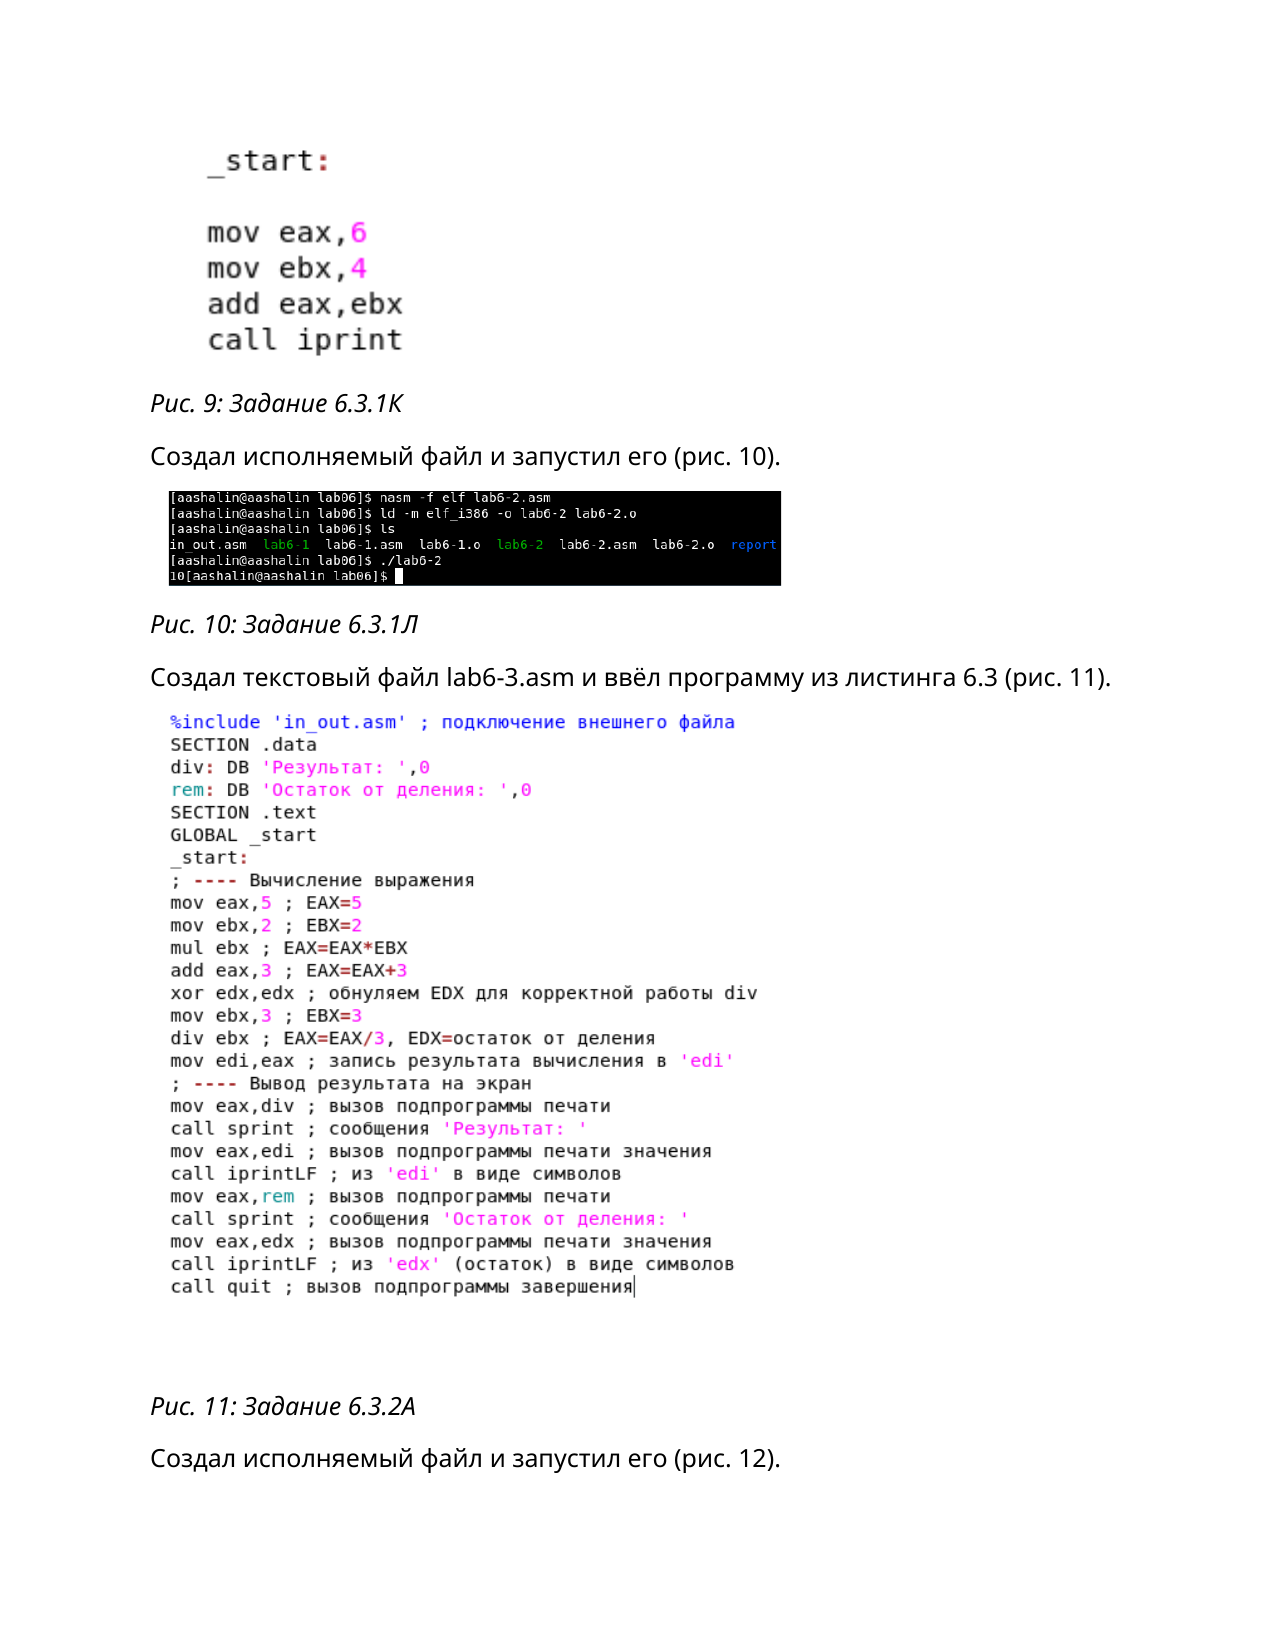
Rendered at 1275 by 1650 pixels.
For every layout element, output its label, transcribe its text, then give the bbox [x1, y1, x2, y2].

picture [168, 150, 432, 366]
picture [168, 712, 782, 1368]
text Создал исполняемый файл и запустил его (рис. 10). [150, 439, 1125, 473]
text Создал текстовый файл lab6-3.asm и ввёл программу из листинга 6.3 (рис. 11). [150, 659, 1125, 693]
text Рис. 10: Задание 6.3.1Л [150, 607, 1125, 641]
text Рис. 9: Задание 6.3.1К [150, 386, 1125, 420]
text Создал исполняемый файл и запустил его (рис. 12). [150, 1441, 1125, 1475]
text Рис. 11: Задание 6.3.2А [150, 1388, 1125, 1422]
picture [168, 491, 782, 586]
